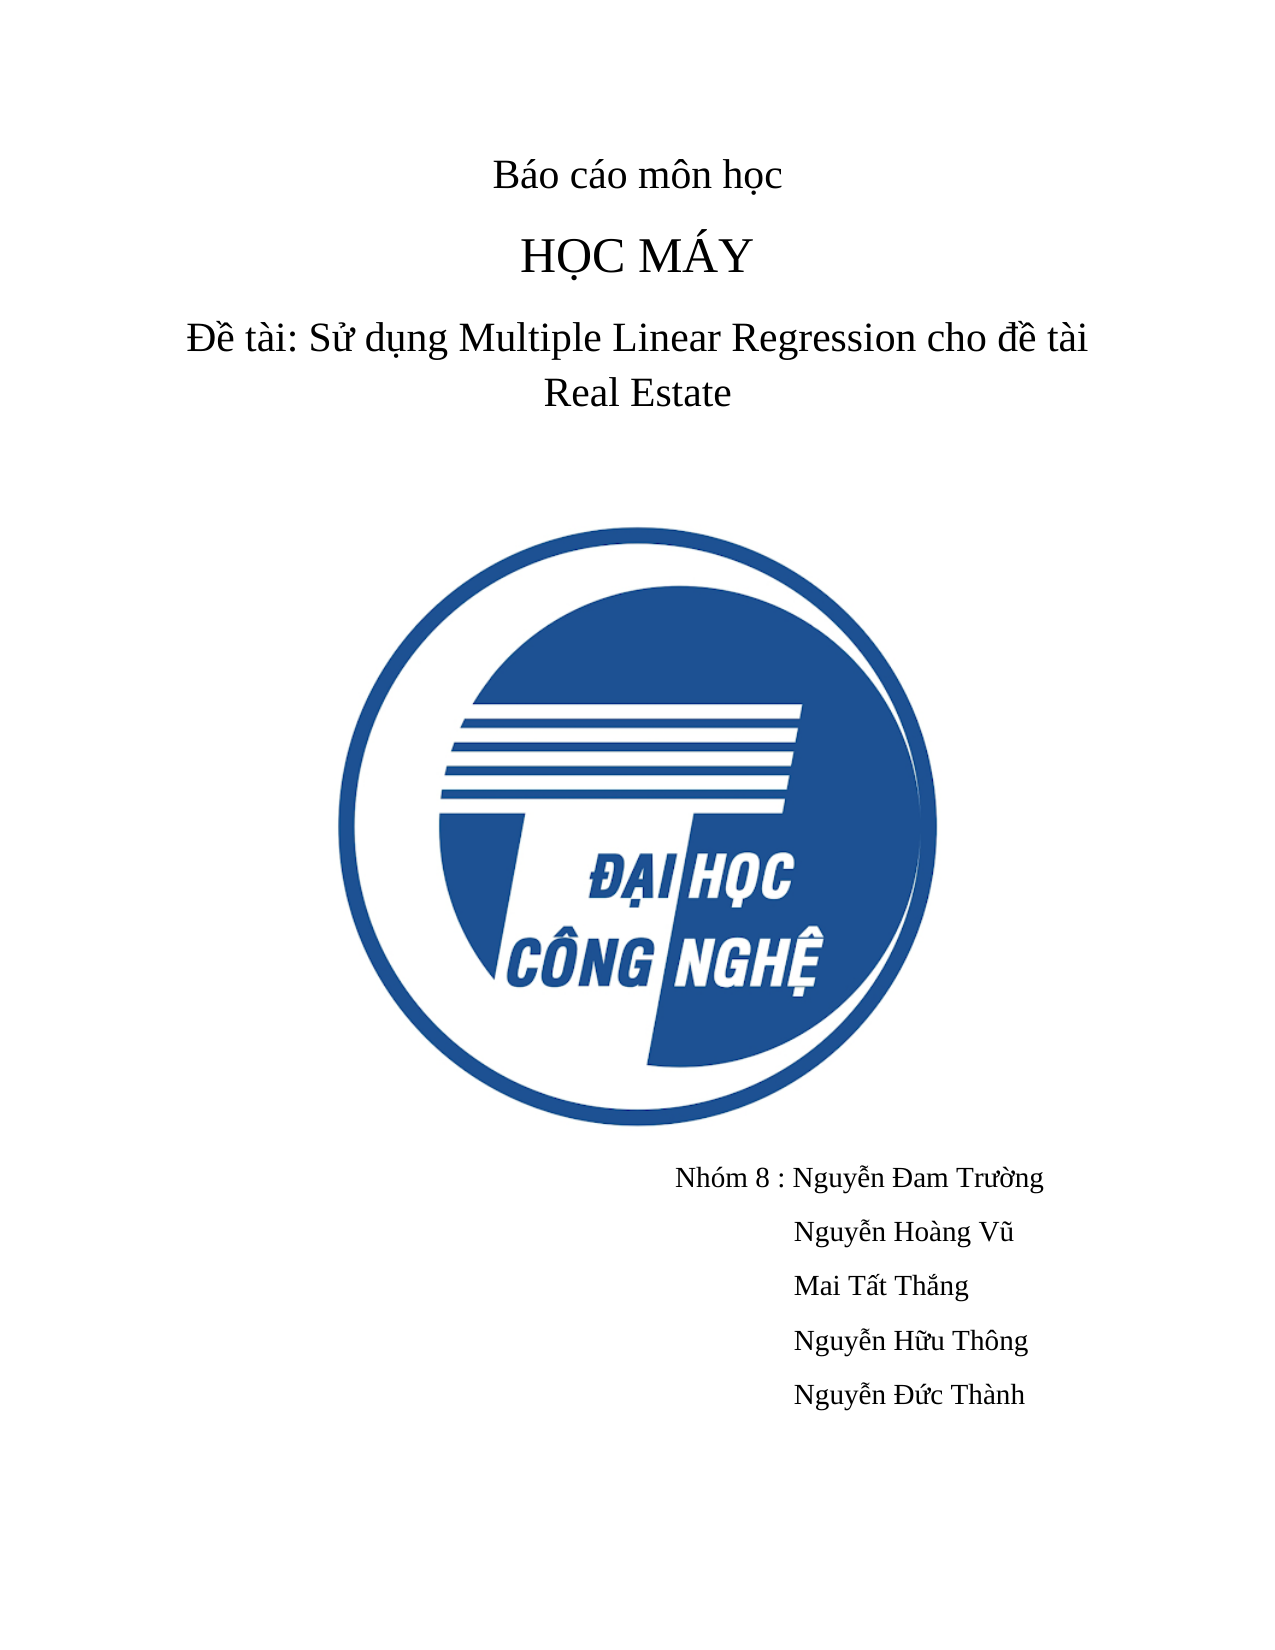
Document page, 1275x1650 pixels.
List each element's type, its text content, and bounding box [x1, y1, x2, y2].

text Nhóm 8 : Nguyễn Đam Trường [600, 1160, 1125, 1193]
picture [332, 519, 944, 1135]
text Đề tài: Sử dụng Multiple Linear Regression cho đề tài Real Estate [150, 313, 1125, 416]
text Mai Tất Thắng [600, 1268, 1125, 1302]
text HỌC MÁY [150, 226, 1125, 283]
text Nguyễn Hoàng Vũ [600, 1214, 1125, 1248]
text Báo cáo môn học [150, 150, 1125, 198]
text Nguyễn Đức Thành [600, 1377, 1125, 1411]
text Nguyễn Hữu Thông [600, 1323, 1125, 1356]
